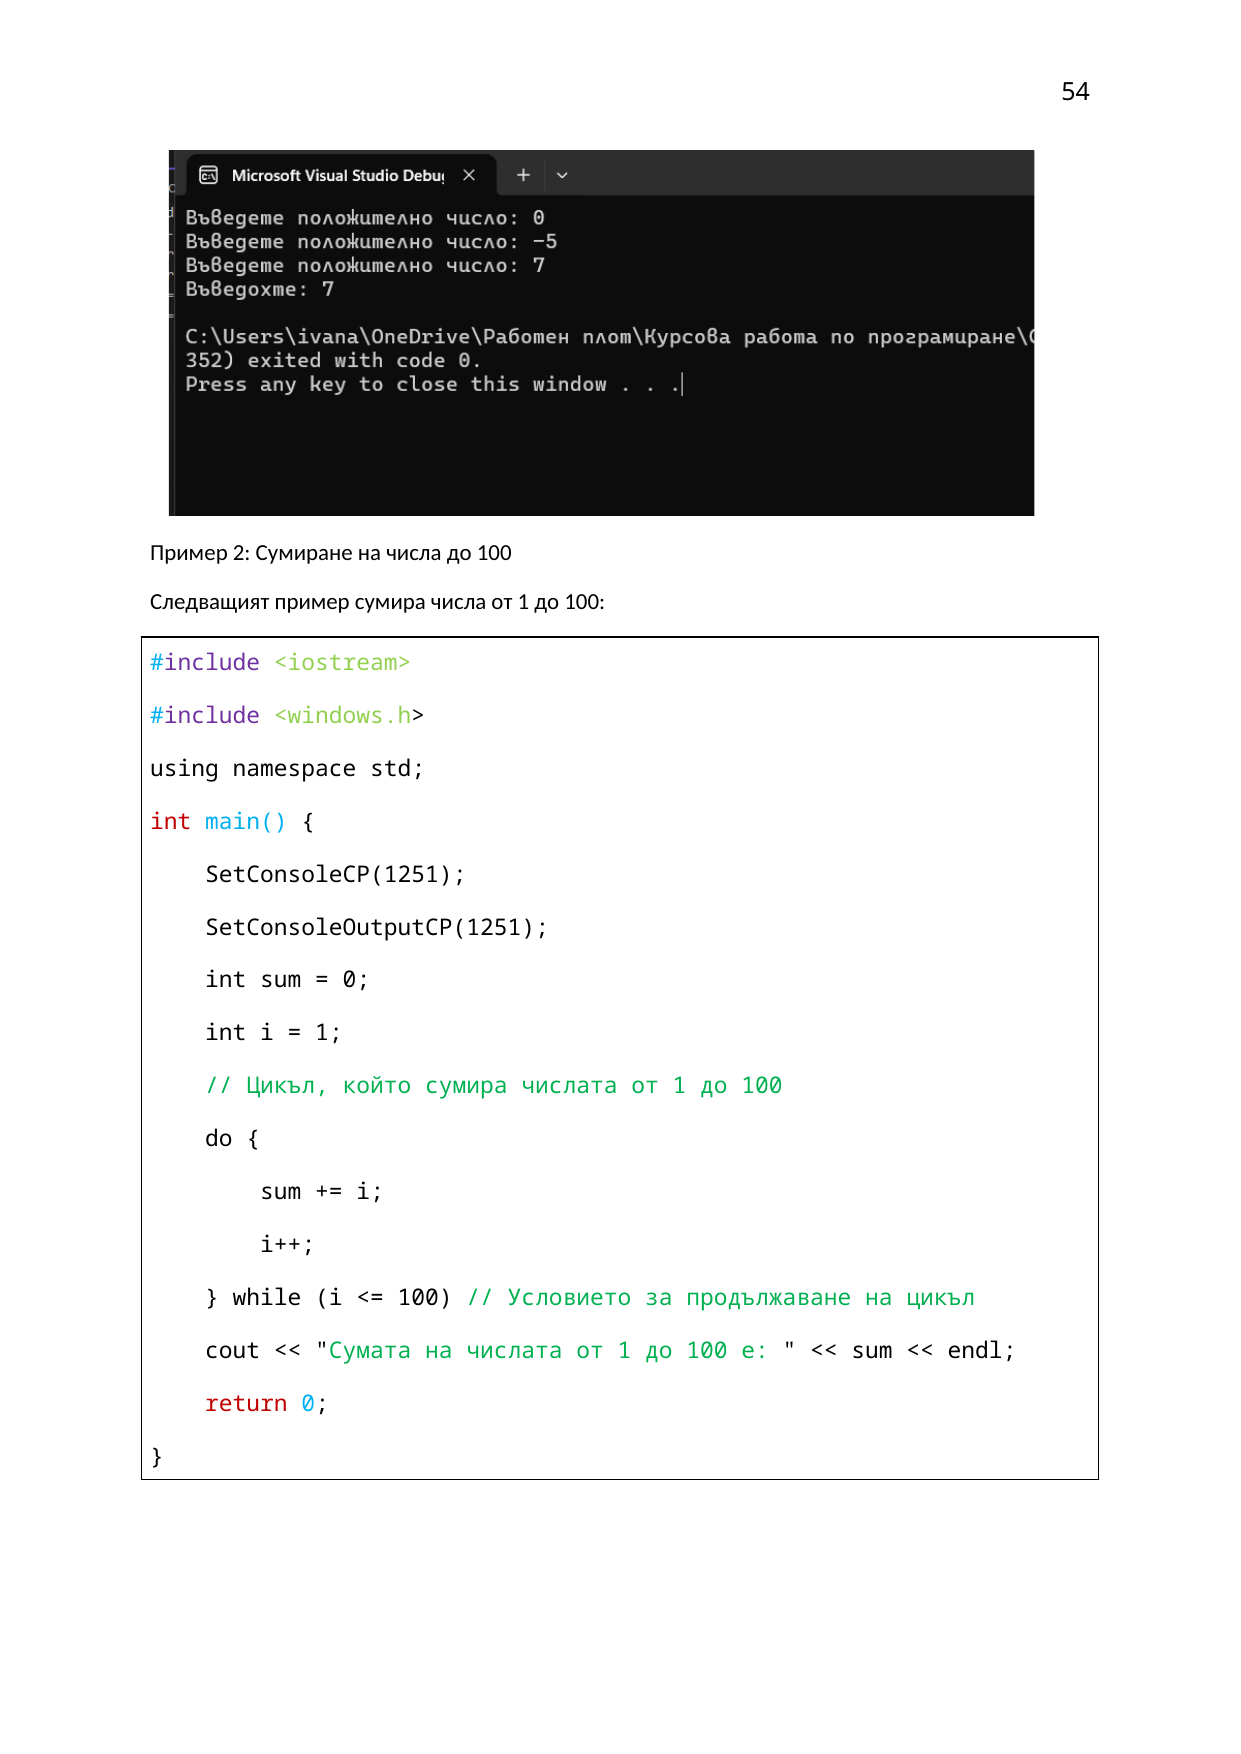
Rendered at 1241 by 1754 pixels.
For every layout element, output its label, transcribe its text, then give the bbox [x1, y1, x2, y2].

text do { [142, 1113, 1098, 1153]
text int main() { [142, 795, 1098, 836]
text int i = 1; [142, 1007, 1098, 1047]
text #include <iostream> [142, 638, 1098, 677]
text SetConsoleOutputCP(1251); [142, 901, 1098, 942]
text } while (i <= 100) // Условието за продължаване на цикъл [142, 1271, 1098, 1312]
text using namespace std; [142, 742, 1098, 783]
text return 0; [142, 1377, 1098, 1418]
text sum += i; [142, 1166, 1098, 1206]
text Следващият пример сумира числа от 1 до 100: [150, 587, 1090, 615]
text i++; [142, 1218, 1098, 1259]
text } [142, 1430, 1098, 1479]
text cout << "Сумата на числата от 1 до 100 е: " << sum << endl; [142, 1324, 1098, 1365]
text // Цикъл, който сумира числата от 1 до 100 [142, 1060, 1098, 1100]
text #include <windows.h> [142, 689, 1098, 730]
text Пример 2: Сумиране на числа до 100 [150, 538, 1090, 566]
text SetConsoleCP(1251); [142, 848, 1098, 889]
text int sum = 0; [142, 954, 1098, 994]
